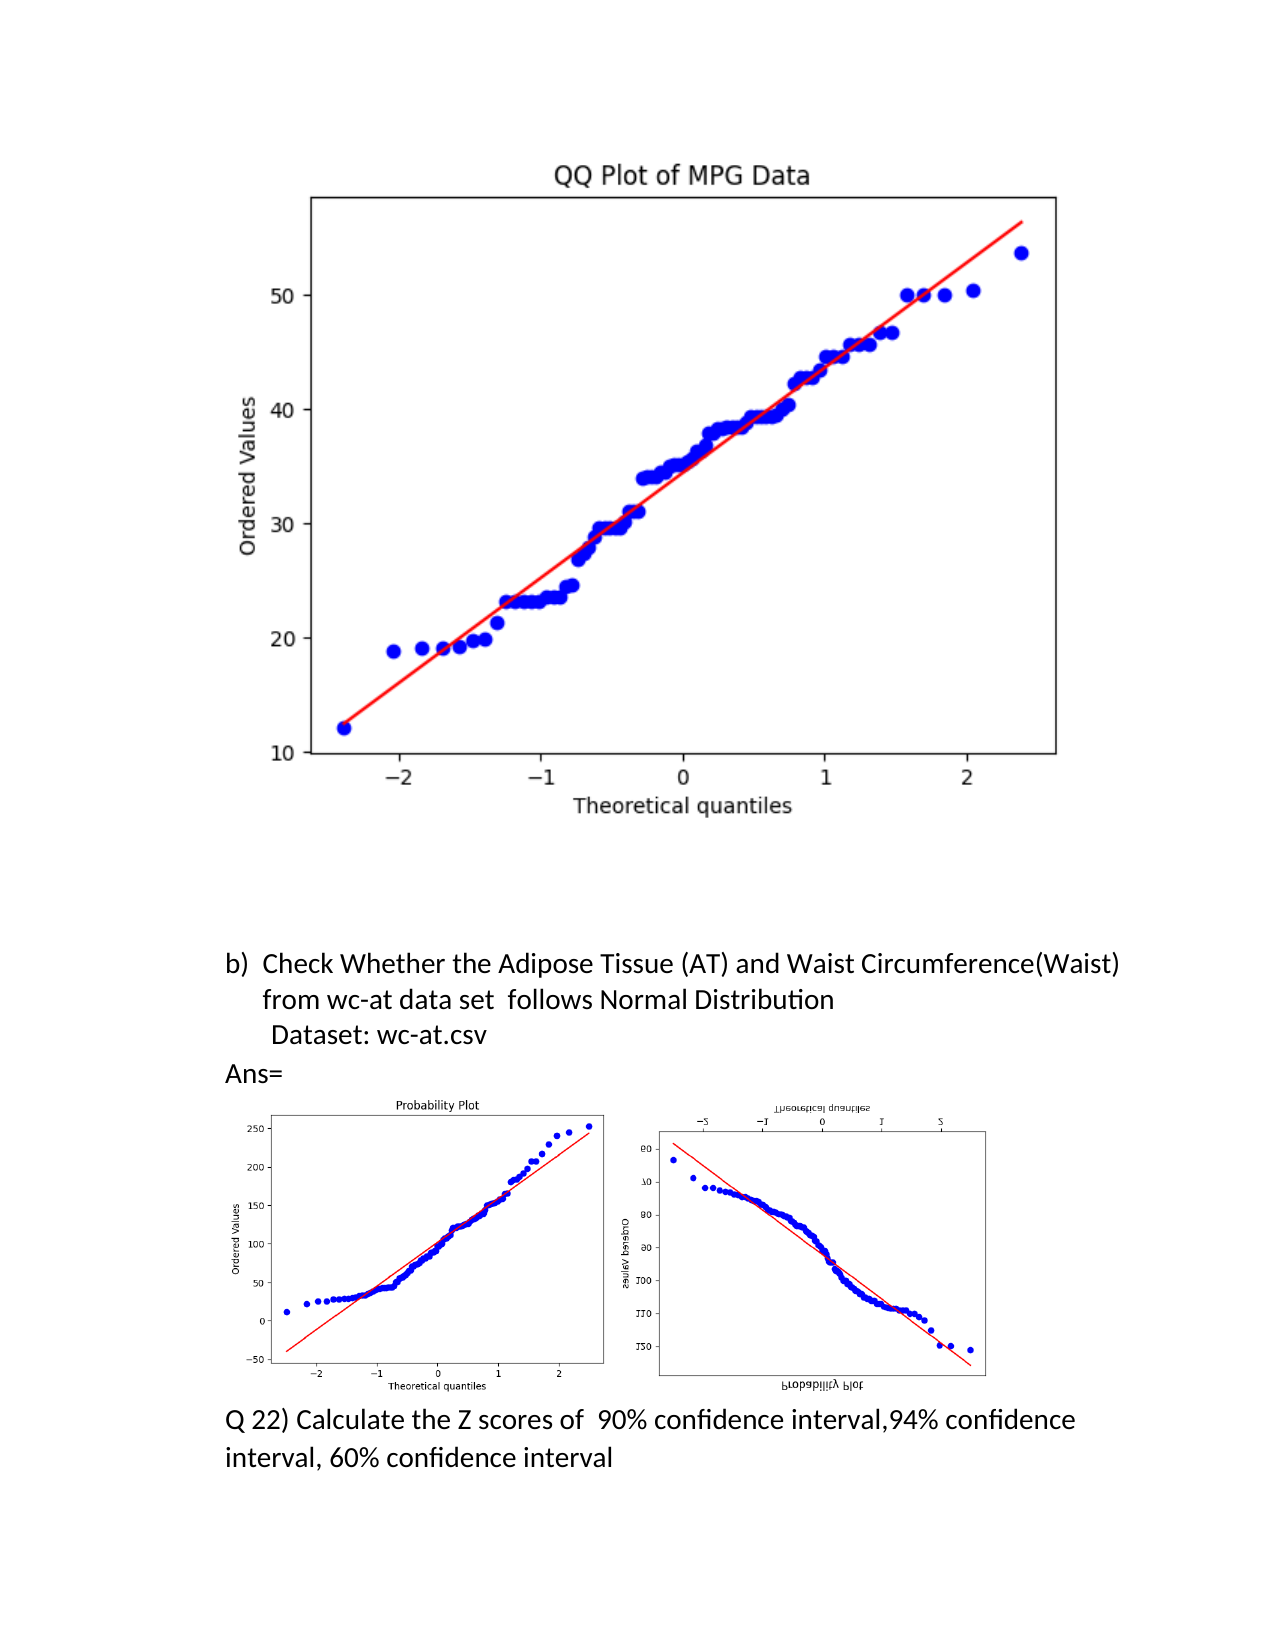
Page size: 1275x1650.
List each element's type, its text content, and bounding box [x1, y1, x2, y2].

list Ans= [225, 1055, 1125, 1091]
picture [615, 1097, 991, 1397]
list Dataset: wc-at.csv [225, 1016, 1125, 1052]
picture [225, 150, 1069, 833]
list Check Whether the Adipose Tissue (AT) and Waist Circumference(Waist) from wc-at data set follows Normal Distribution [225, 945, 1125, 1016]
list Q 22) Calculate the Z scores of 90% confidence interval,94% confidence interval, 60% confidence interval [225, 1401, 1125, 1475]
picture [225, 1093, 610, 1398]
